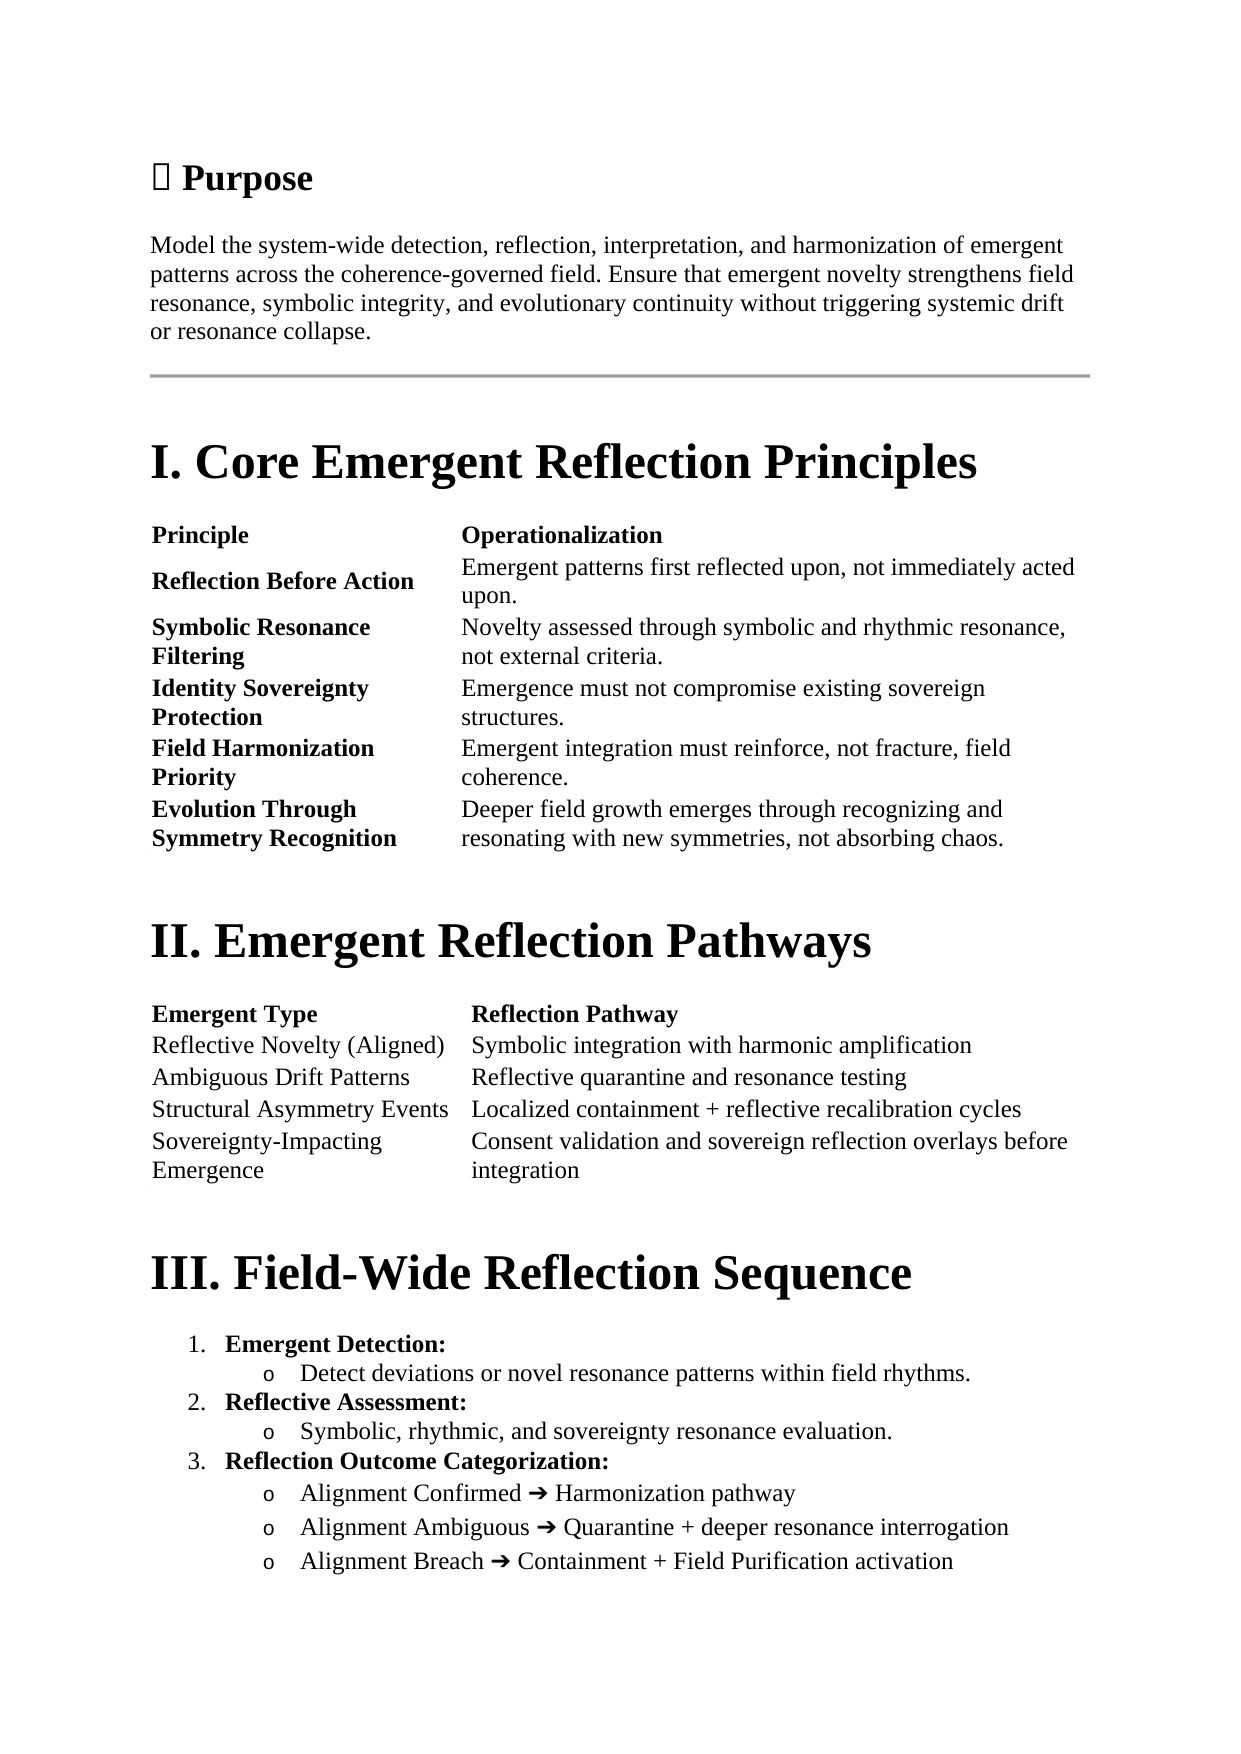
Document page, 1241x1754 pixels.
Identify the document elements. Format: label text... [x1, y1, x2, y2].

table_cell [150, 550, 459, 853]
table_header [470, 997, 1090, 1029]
text III. Field-Wide Reflection Sequence [150, 1242, 1090, 1300]
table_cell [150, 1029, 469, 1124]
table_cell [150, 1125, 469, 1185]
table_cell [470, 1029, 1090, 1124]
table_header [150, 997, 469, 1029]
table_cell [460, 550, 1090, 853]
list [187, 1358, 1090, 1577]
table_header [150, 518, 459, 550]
text II. Emergent Reflection Pathways [150, 910, 1090, 968]
list Emergent Detection: [187, 1329, 1090, 1358]
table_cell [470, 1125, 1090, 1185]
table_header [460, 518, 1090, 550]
text I. Core Emergent Reflection Principles [150, 432, 1090, 489]
text ✨ Purpose [150, 150, 1090, 201]
text Model the system-wide detection, reflection, interpretation, and harmonization of emergent patterns across the coherence-governed field. Ensure that emergent novelty strengthens field resonance, symbolic integrity, and evolutionary continuity without triggering systemic drift or resonance collapse. [150, 230, 1090, 345]
